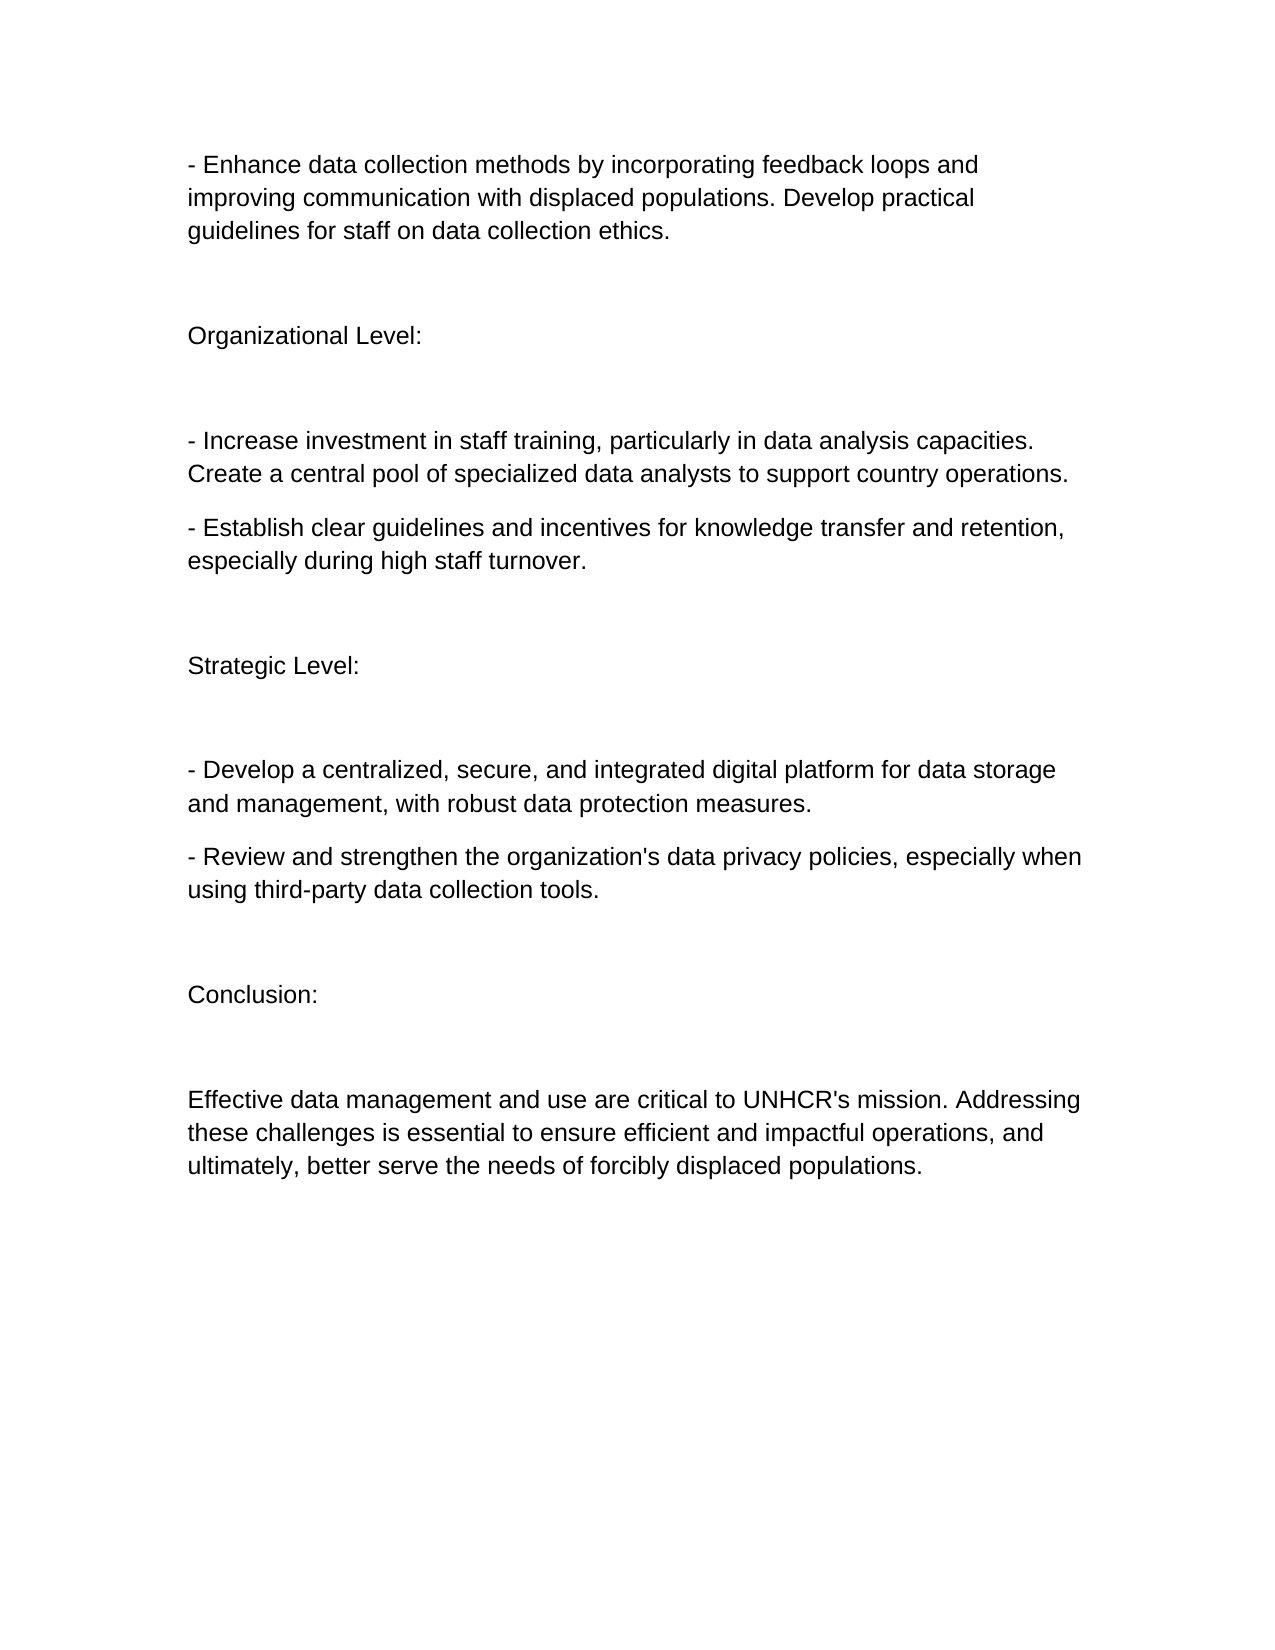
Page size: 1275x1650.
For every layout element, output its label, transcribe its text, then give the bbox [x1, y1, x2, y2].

text Conclusion: [187, 980, 1087, 1009]
text - Increase investment in staff training, particularly in data analysis capacities. Create a central pool of specialized data analysts to support country operations. [187, 426, 1087, 488]
text - Establish clear guidelines and incentives for knowledge transfer and retention, especially during high staff turnover. [187, 513, 1087, 574]
text - Review and strengthen the organization's data privacy policies, especially when using third-party data collection tools. [187, 842, 1087, 904]
text - Enhance data collection methods by incorporating feedback loops and improving communication with displaced populations. Develop practical guidelines for staff on data collection ethics. [187, 150, 1087, 245]
text Effective data management and use are critical to UNHCR's mission. Addressing these challenges is essential to ensure efficient and impactful operations, and ultimately, better serve the needs of forcibly displaced populations. [187, 1085, 1087, 1180]
text - Develop a centralized, secure, and integrated digital platform for data storage and management, with robust data protection measures. [187, 756, 1087, 817]
text Organizational Level: [187, 321, 1087, 350]
text Strategic Level: [187, 651, 1087, 679]
